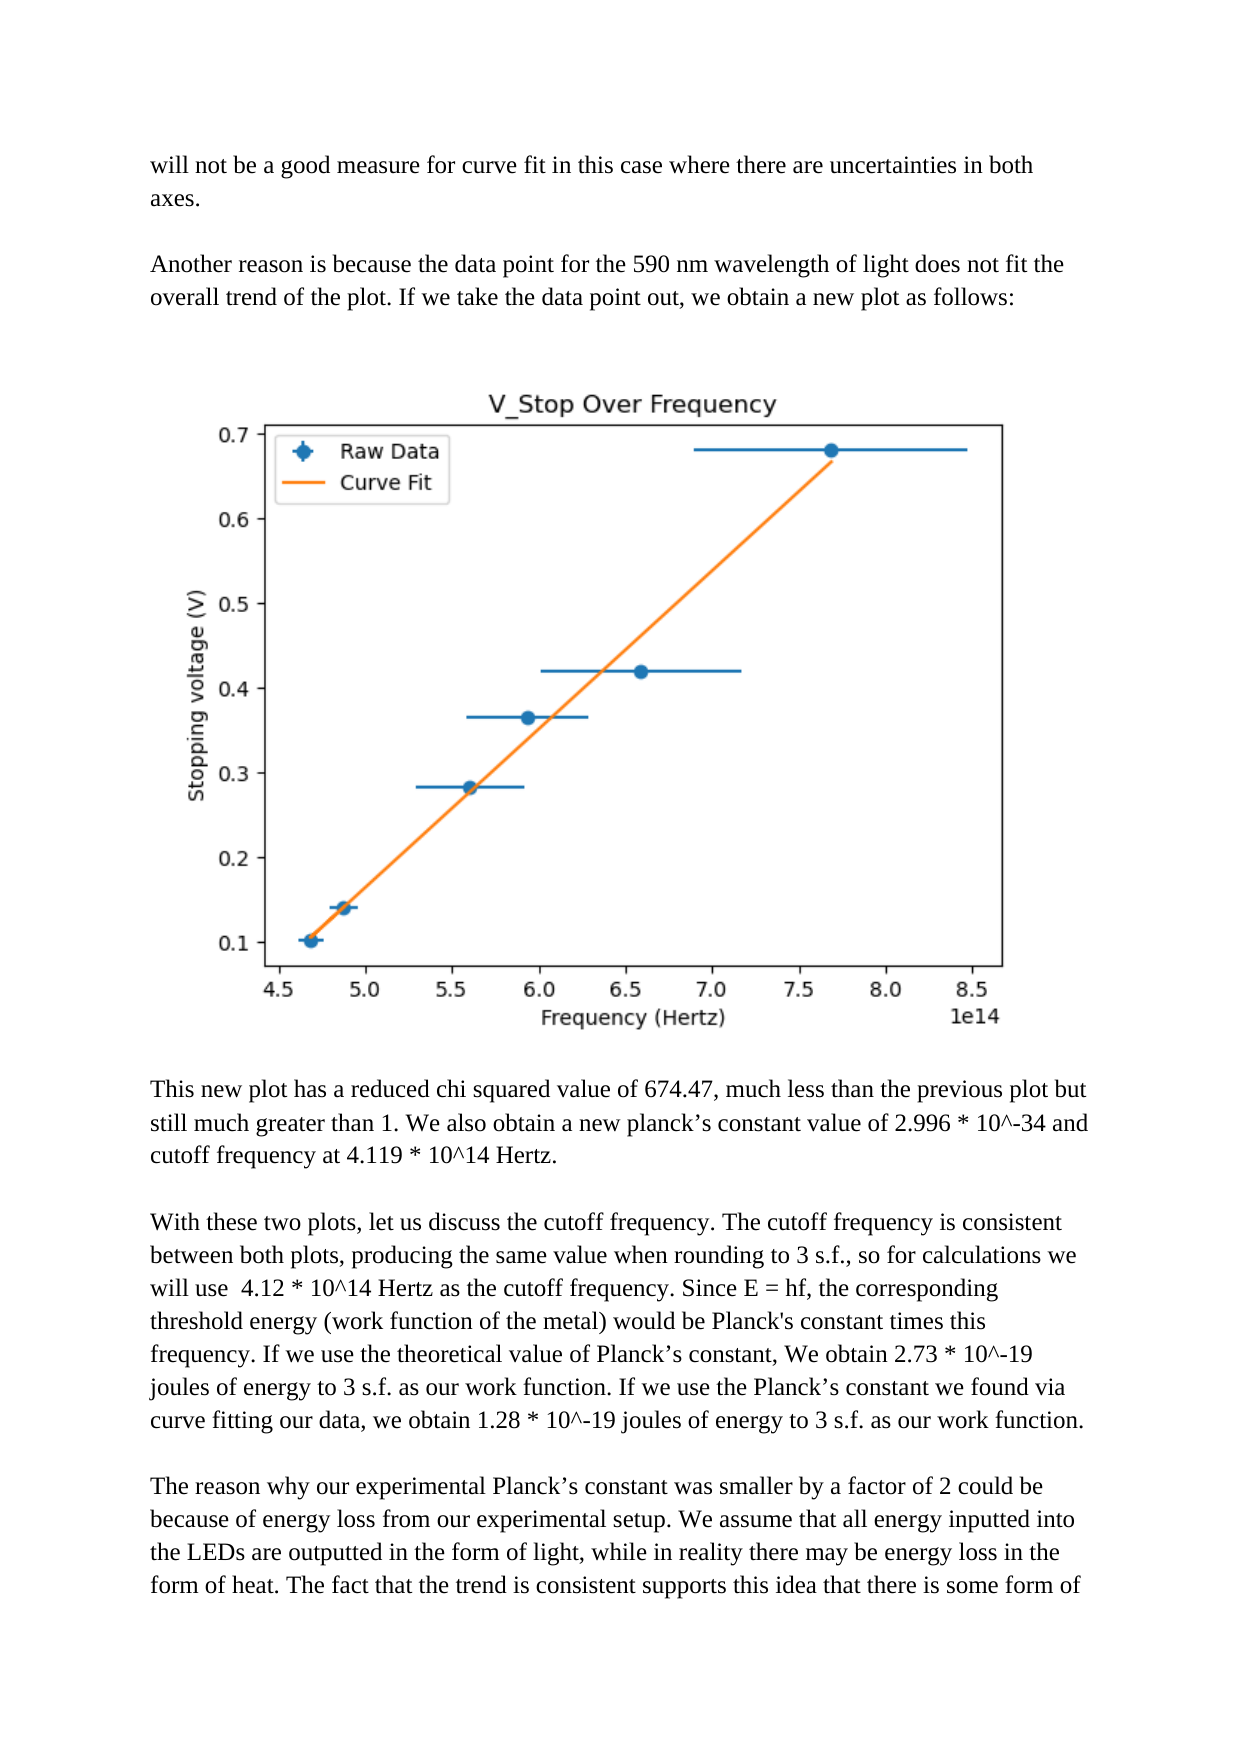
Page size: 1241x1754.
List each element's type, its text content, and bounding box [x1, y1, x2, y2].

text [150, 150, 1090, 212]
text Another reason is because the data point for the 590 nm wavelength of light does not fit the overall trend of the plot. If we take the data point out, we obtain a new plot as follows: [150, 249, 1090, 311]
picture [150, 348, 1091, 1038]
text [150, 1471, 1090, 1599]
text This new plot has a reduced chi squared value of 674.47, much less than the previous plot but still much greater than 1. We also obtain a new planck’s constant value of 2.996 * 10^-34 and cutoff frequency at 4.119 * 10^14 Hertz. [150, 1074, 1090, 1169]
text With these two plots, let us discuss the cutoff frequency. The cutoff frequency is consistent between both plots, producing the same value when rounding to 3 s.f., so for calculations we will use 4.12 * 10^14 Hertz as the cutoff frequency. Since E = hf, the corresponding threshold energy (work function of the metal) would be Planck's constant times this frequency. If we use the theoretical value of Planck’s constant, We obtain 2.73 * 10^-19 joules of energy to 3 s.f. as our work function. If we use the Planck’s constant we found via curve fitting our data, we obtain 1.28 * 10^-19 joules of energy to 3 s.f. as our work function. [150, 1207, 1090, 1433]
